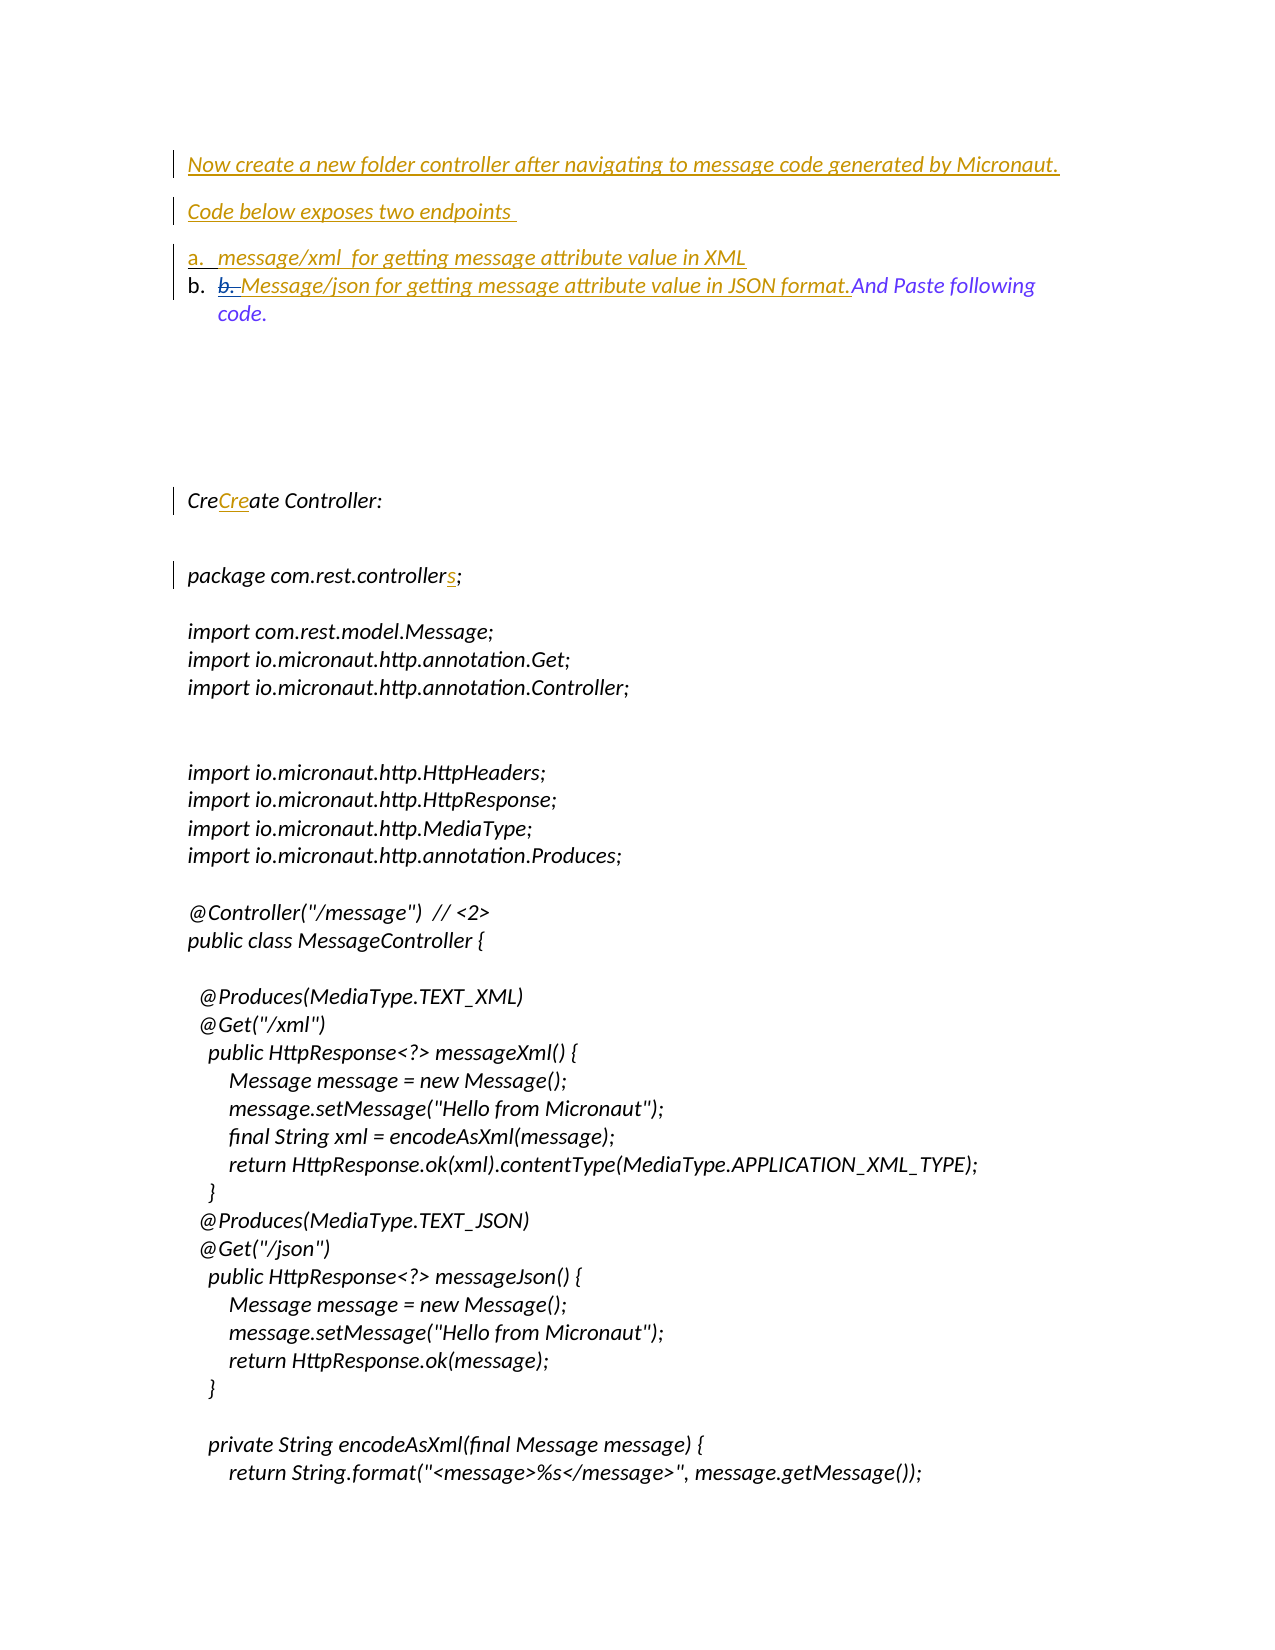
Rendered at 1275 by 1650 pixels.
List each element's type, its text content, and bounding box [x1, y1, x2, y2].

text @Controller("/message") // <2> [187, 898, 1087, 926]
text package com.rest.controller; [187, 561, 1087, 589]
text import io.micronaut.http.annotation.Get; [187, 646, 1087, 673]
text Create Controller: [187, 487, 1087, 515]
text public HttpResponse<?> messageXml() { [187, 1038, 1087, 1066]
text message.setMessage("Hello from Micronaut"); [187, 1094, 1087, 1122]
text return HttpResponse.ok(message); [187, 1346, 1087, 1374]
text } [187, 1178, 1087, 1206]
text private String encodeAsXml(final Message message) { [187, 1430, 1087, 1458]
text message.setMessage("Hello from Micronaut"); [187, 1318, 1087, 1346]
text @Get("/json") [187, 1234, 1087, 1262]
text import com.rest.model.Message; [187, 617, 1087, 646]
text import io.micronaut.http.MediaType; [187, 814, 1087, 842]
text return HttpResponse.ok(xml).contentType(MediaType.APPLICATION_XML_TYPE); [187, 1150, 1087, 1178]
text return String.format("<message>%s</message>", message.getMessage()); [187, 1458, 1087, 1486]
text final String xml = encodeAsXml(message); [187, 1122, 1087, 1150]
text public HttpResponse<?> messageJson() { [187, 1262, 1087, 1290]
text @Produces(MediaType.TEXT_XML) [187, 982, 1087, 1010]
text import io.micronaut.http.annotation.Produces; [187, 842, 1087, 870]
text import io.micronaut.http.annotation.Controller; [187, 673, 1087, 702]
text Message message = new Message(); [187, 1290, 1087, 1318]
text public class MessageController { [187, 926, 1087, 954]
text import io.micronaut.http.HttpHeaders; [187, 758, 1087, 786]
text Message message = new Message(); [187, 1066, 1087, 1094]
text @Produces(MediaType.TEXT_JSON) [187, 1206, 1087, 1234]
text @Get("/xml") [187, 1010, 1087, 1038]
text } [187, 1374, 1087, 1402]
text import io.micronaut.http.HttpResponse; [187, 786, 1087, 814]
